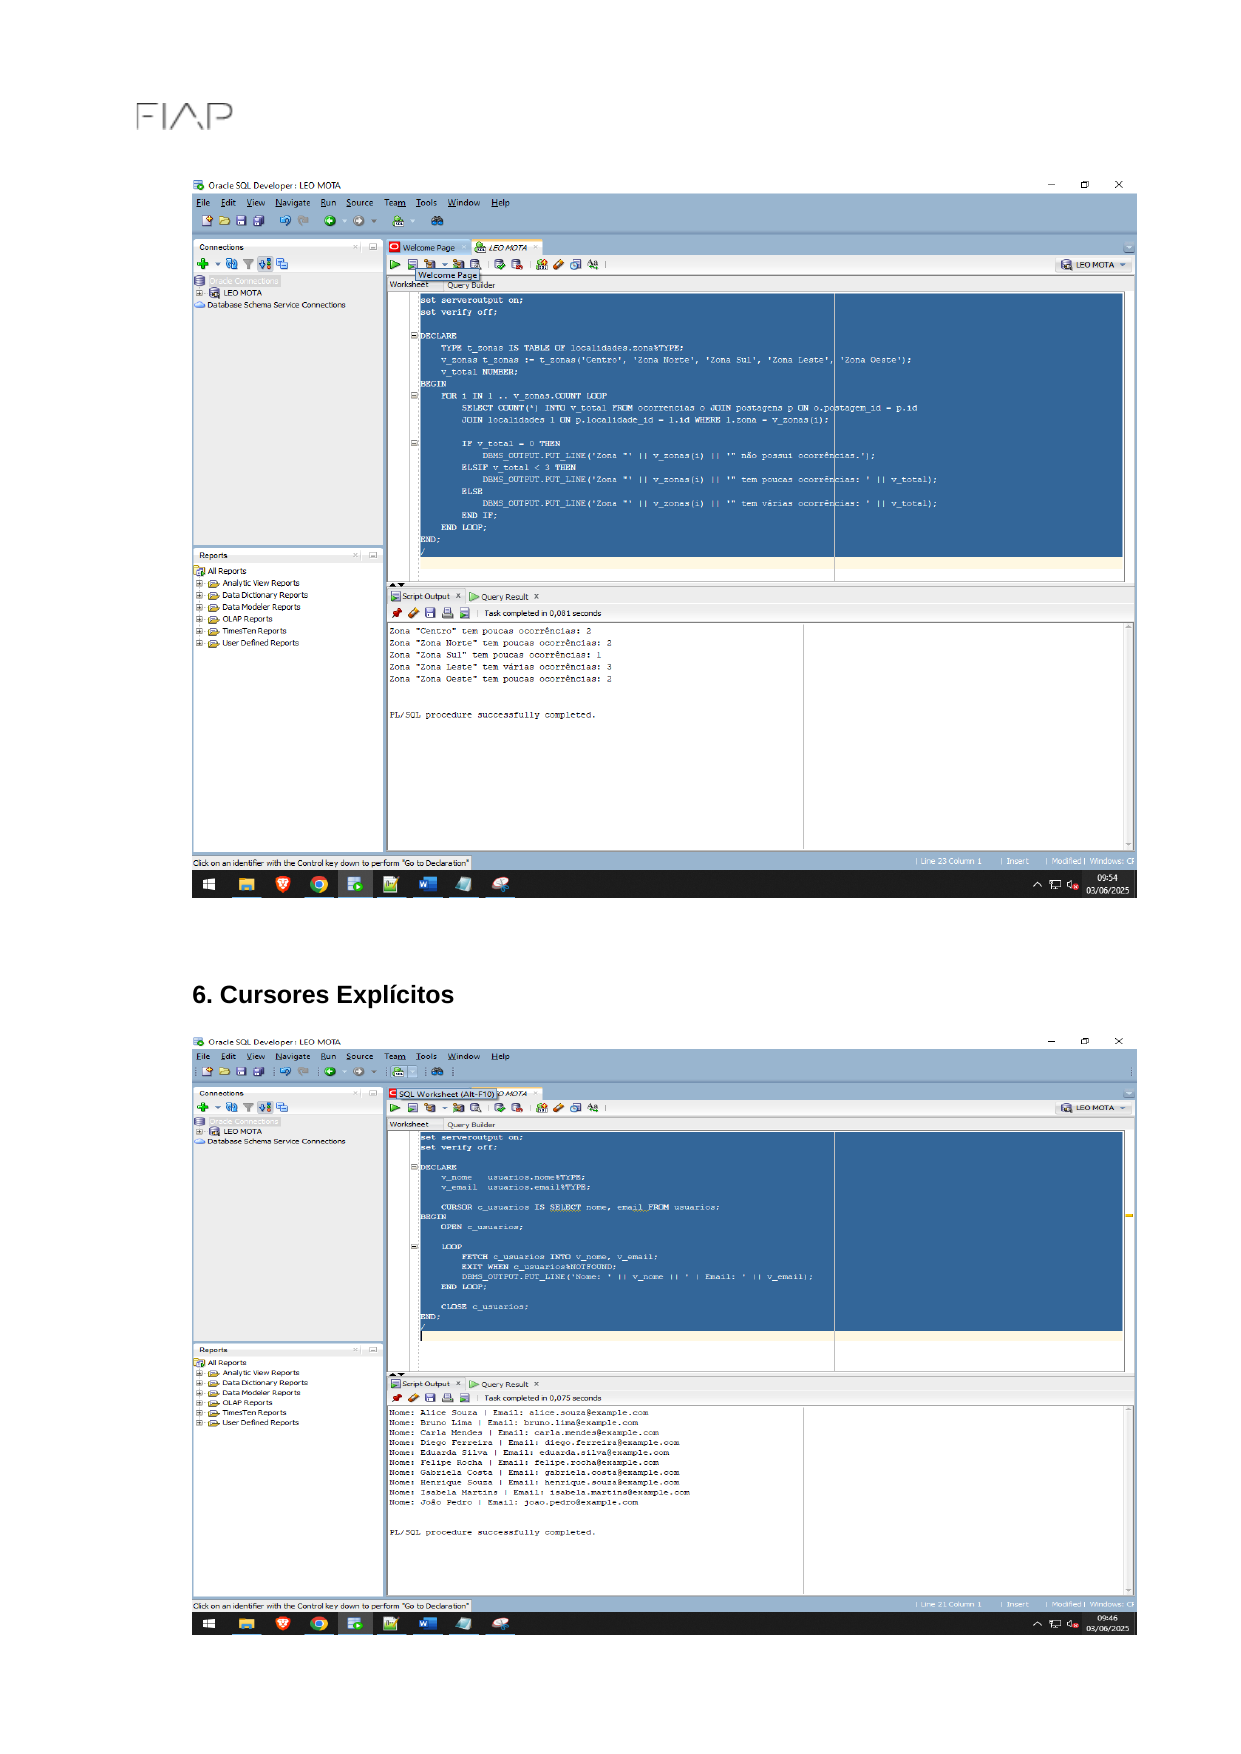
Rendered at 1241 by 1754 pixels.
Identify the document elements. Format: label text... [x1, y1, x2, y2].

picture [192, 1035, 1137, 1635]
picture [192, 177, 1137, 898]
text 6. Cursores Explícitos [118, 980, 1063, 1009]
picture [136, 103, 233, 130]
